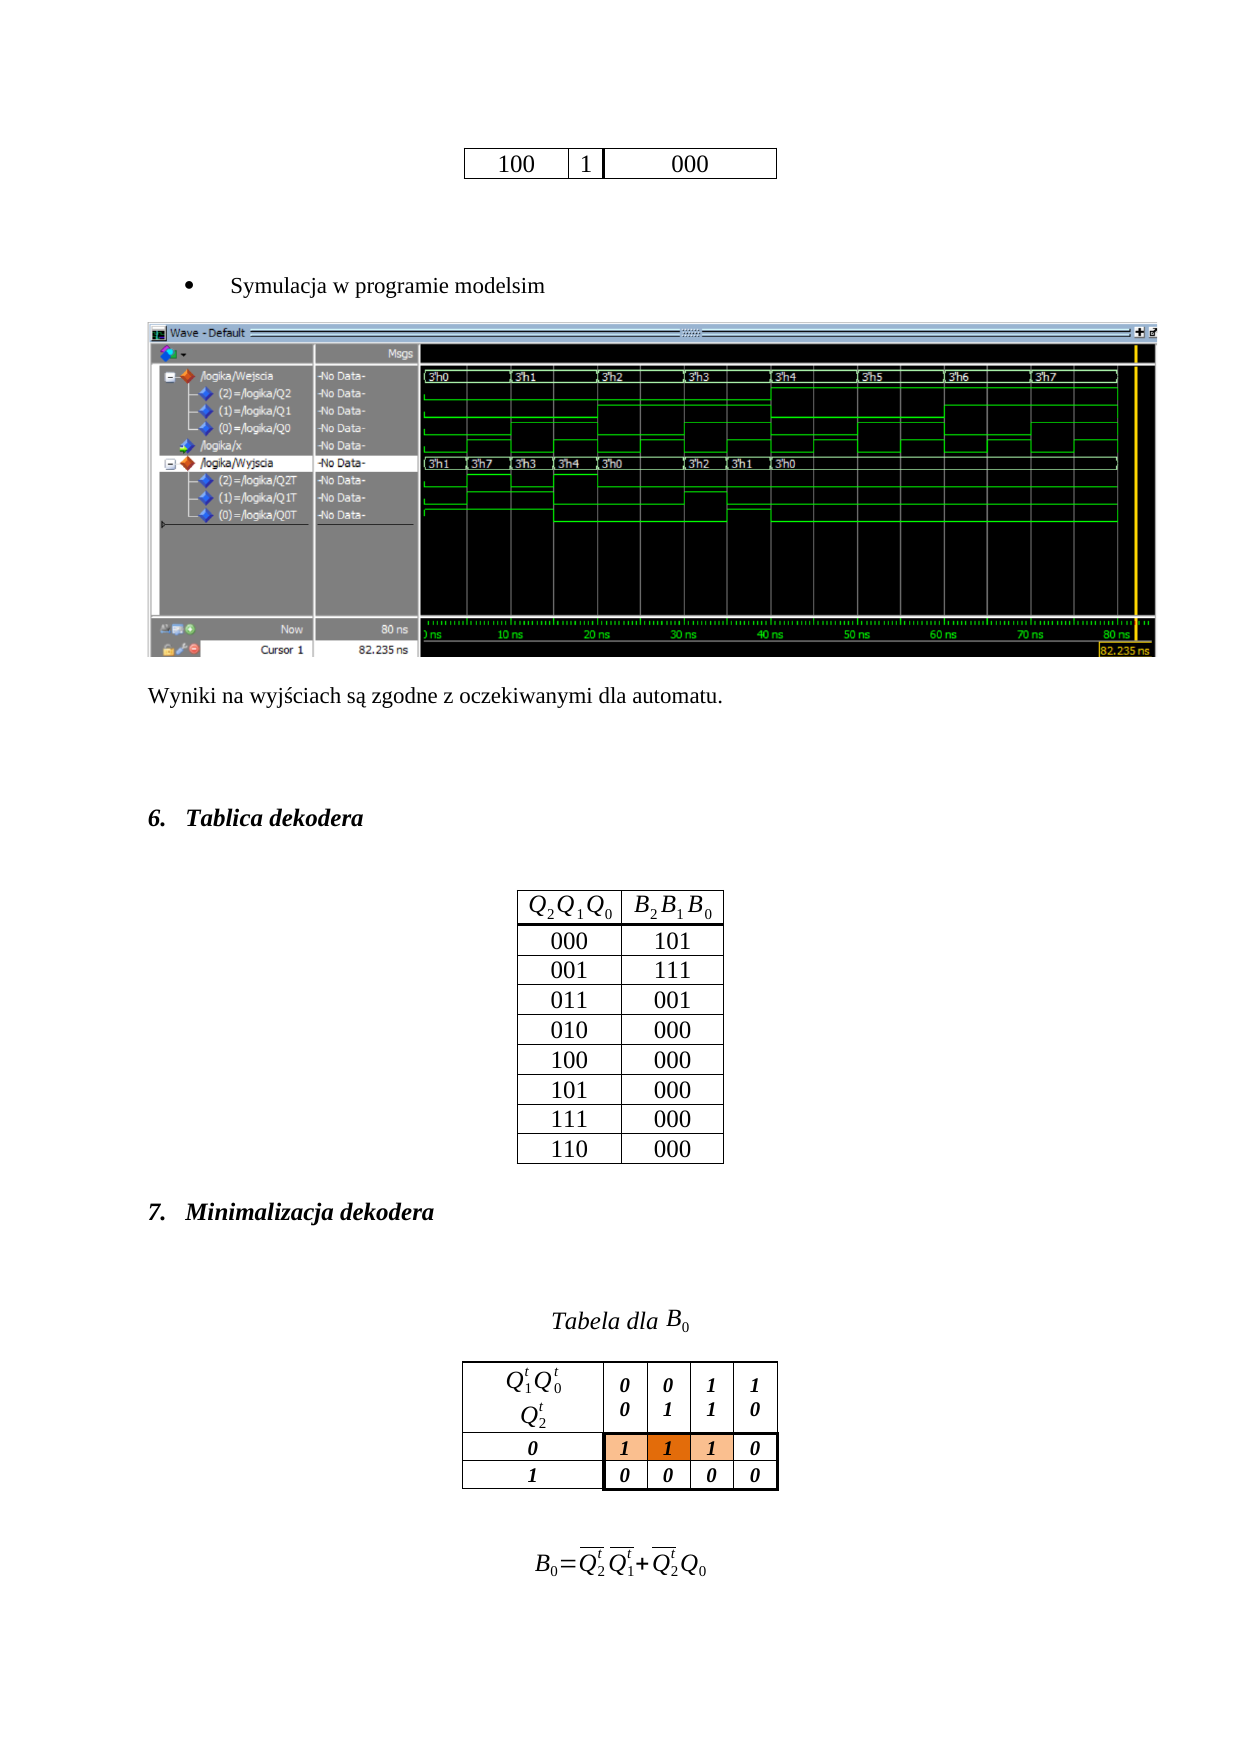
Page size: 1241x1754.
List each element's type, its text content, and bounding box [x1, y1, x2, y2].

table_cell 010 [518, 1015, 621, 1044]
table_cell 000 [605, 149, 776, 177]
list Minimalizacja dekodera [148, 1197, 1093, 1226]
table_header [518, 891, 621, 923]
table_cell 0 [691, 1461, 733, 1488]
table_header 10 [734, 1363, 777, 1432]
list Symulacja w programie modelsim [185, 272, 1093, 298]
table_cell 0 [734, 1435, 776, 1460]
table_cell 000 [622, 1045, 723, 1074]
table_cell 000 [622, 1134, 723, 1163]
table_cell 111 [622, 956, 723, 984]
table_cell 0 [734, 1461, 776, 1488]
table_cell 100 [518, 1045, 621, 1074]
picture [147, 322, 1158, 657]
table_cell 1 [463, 1461, 602, 1488]
table_cell 100 [465, 149, 568, 177]
table_cell 101 [622, 926, 723, 954]
table_cell 000 [518, 926, 621, 954]
table_cell 111 [518, 1105, 621, 1133]
table_cell 000 [622, 1105, 723, 1133]
table_cell 1 [648, 1435, 690, 1460]
text Tabela dla [148, 1305, 1093, 1336]
table_header [622, 891, 723, 923]
table_cell 1 [569, 149, 602, 177]
table_header 01 [648, 1363, 690, 1432]
table_cell 000 [622, 1075, 723, 1103]
table_cell 011 [518, 985, 621, 1014]
table_cell 1 [606, 1435, 647, 1460]
list Tablica dekodera [148, 803, 1093, 832]
table_cell 1 [691, 1435, 733, 1460]
table_cell 110 [518, 1134, 621, 1163]
table_cell 0 [463, 1433, 602, 1460]
table_header [463, 1363, 603, 1432]
table_header 11 [691, 1363, 733, 1432]
text Wyniki na wyjściach są zgodne z oczekiwanymi dla automatu. [148, 682, 1093, 708]
table_cell 0 [606, 1461, 647, 1488]
table_cell 000 [622, 1015, 723, 1044]
table_cell 001 [622, 985, 723, 1014]
table_cell 101 [518, 1075, 621, 1103]
table_cell 0 [648, 1461, 690, 1488]
table_header 00 [604, 1363, 647, 1432]
table_cell 001 [518, 956, 621, 984]
